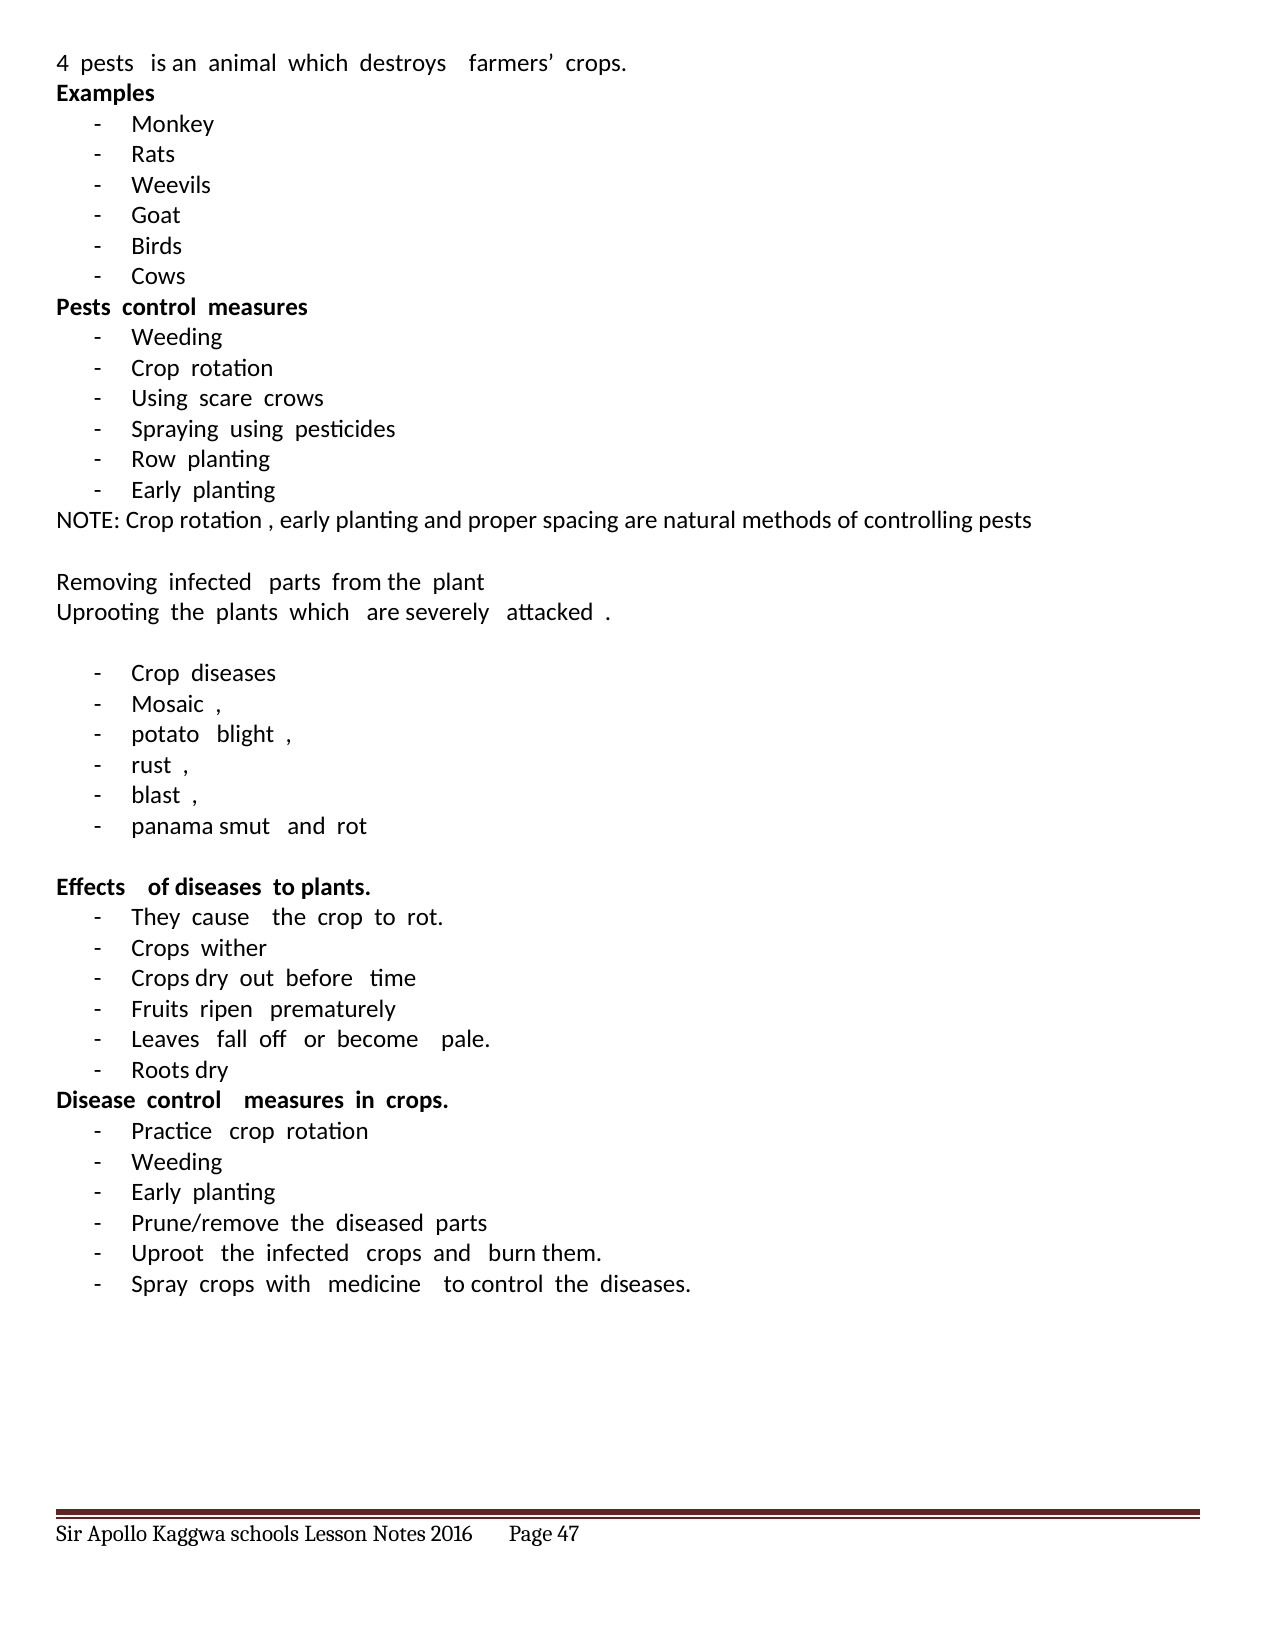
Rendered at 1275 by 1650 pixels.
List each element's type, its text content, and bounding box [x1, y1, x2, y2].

list Goat [94, 199, 1200, 230]
list Crop rotation [94, 352, 1200, 383]
list Spraying using pesticides [94, 413, 1200, 444]
list Roots dry [94, 1054, 1200, 1084]
text Disease control measures in crops. [56, 1084, 1200, 1115]
list Crops dry out before time [94, 962, 1200, 993]
list Mosaic , [94, 688, 1200, 718]
list Weeding [94, 322, 1200, 352]
list Prune/remove the diseased parts [94, 1207, 1200, 1237]
list They cause the crop to rot. [94, 901, 1200, 932]
text Removing infected parts from the plant [56, 566, 1200, 596]
list Using scare crows [94, 383, 1200, 413]
text Pests control measures [56, 291, 1200, 322]
list Crop diseases [94, 657, 1200, 688]
text 4 pests is an animal which destroys farmers’ crops. [56, 47, 1200, 77]
list Uproot the infected crops and burn them. [94, 1237, 1200, 1268]
text Effects of diseases to plants. [56, 871, 1200, 901]
text NOTE: Crop rotation , early planting and proper spacing are natural methods of controlling pests [56, 505, 1200, 535]
list rust , [94, 749, 1200, 779]
list panama smut and rot [94, 810, 1200, 840]
list Crops wither [94, 932, 1200, 962]
list Monkey [94, 108, 1200, 138]
list Fruits ripen prematurely [94, 993, 1200, 1023]
list Rats [94, 138, 1200, 169]
list Practice crop rotation [94, 1115, 1200, 1146]
list Early planting [94, 1176, 1200, 1207]
list Cows [94, 261, 1200, 291]
list Early planting [94, 474, 1200, 505]
text Examples [56, 77, 1200, 108]
list Spray crops with medicine to control the diseases. [94, 1268, 1200, 1298]
list Weevils [94, 169, 1200, 199]
list blast , [94, 779, 1200, 810]
list potato blight , [94, 718, 1200, 749]
list Row planting [94, 444, 1200, 474]
list Weeding [94, 1146, 1200, 1176]
list Leaves fall off or become pale. [94, 1023, 1200, 1054]
text Uprooting the plants which are severely attacked . [56, 596, 1200, 627]
list Birds [94, 230, 1200, 261]
